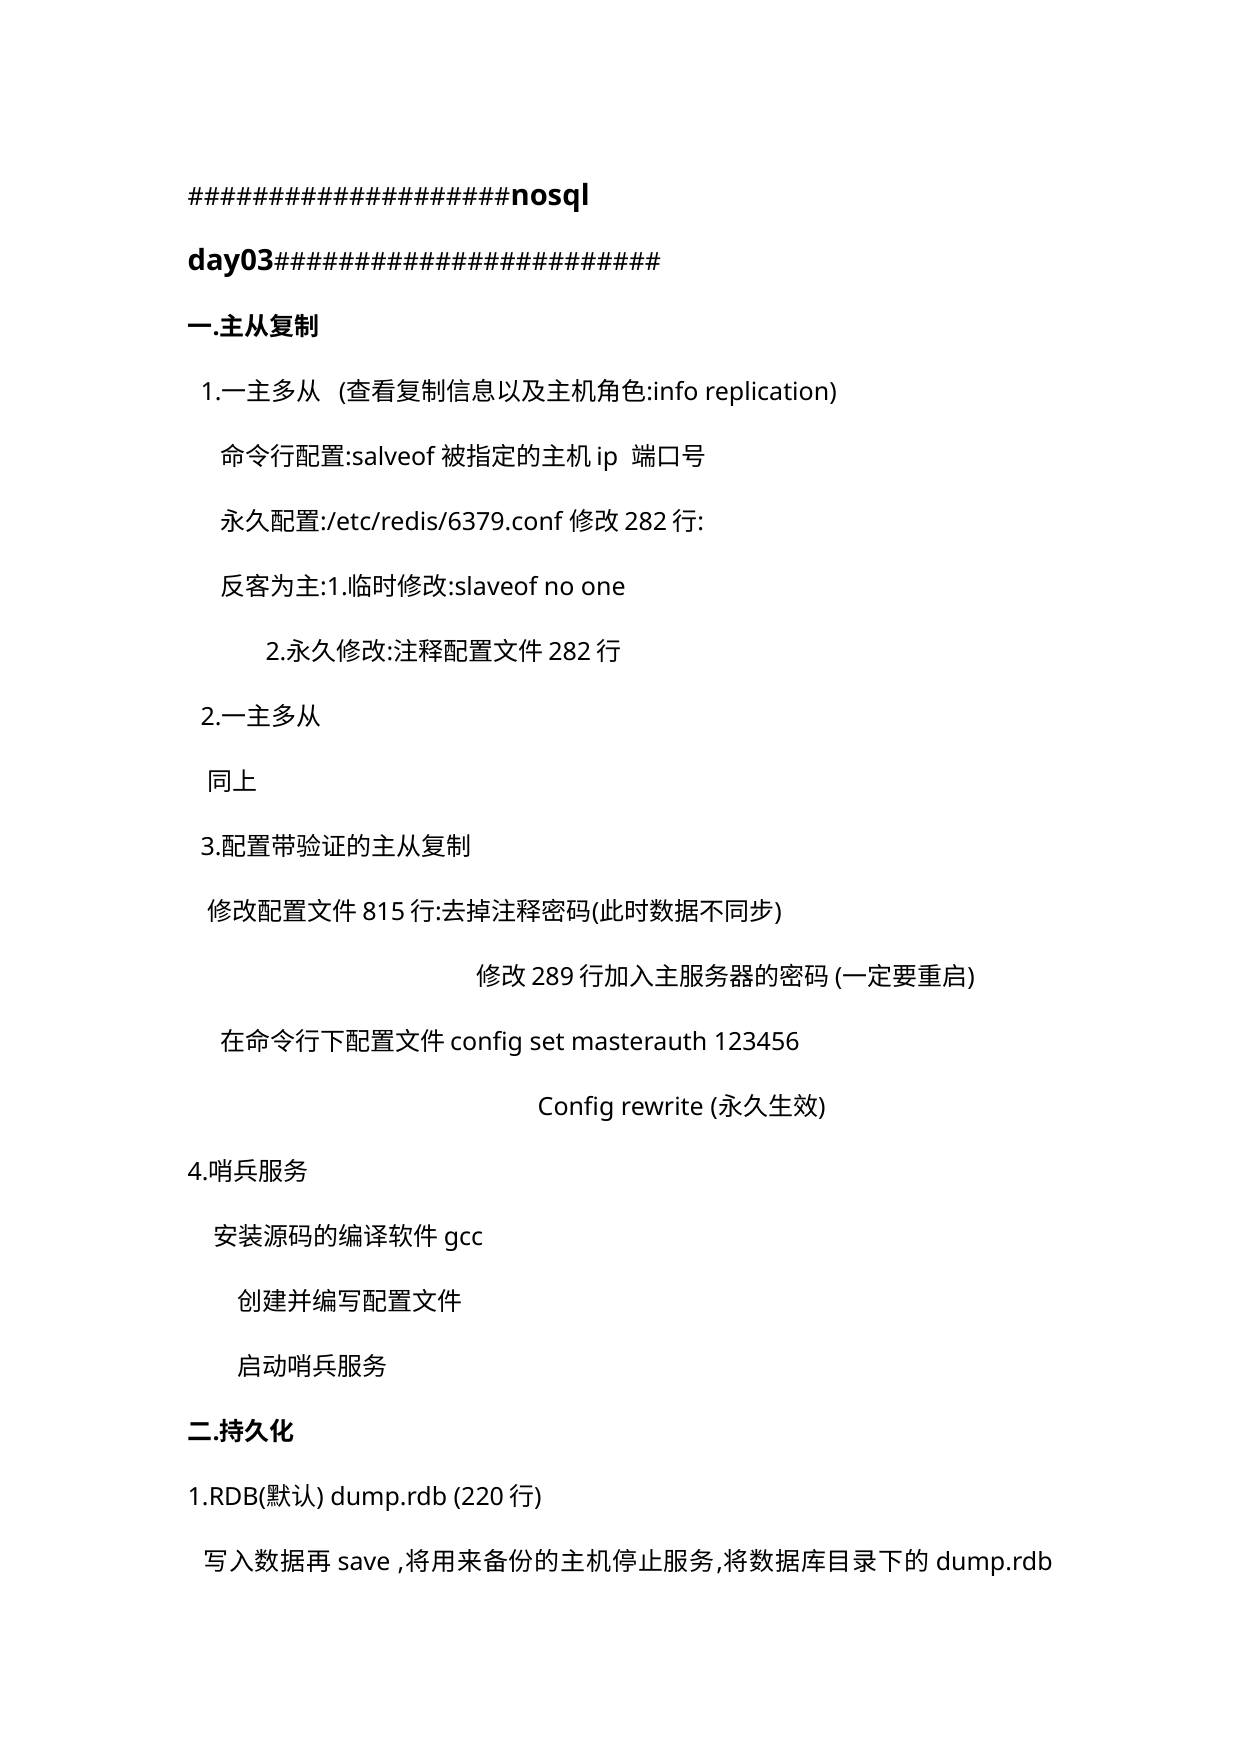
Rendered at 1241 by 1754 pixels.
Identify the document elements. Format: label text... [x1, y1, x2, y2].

list 2.永久修改:注释配置文件282行 [187, 617, 1053, 682]
list 2.一主多从 [187, 682, 1053, 747]
list 永久配置:/etc/redis/6379.conf 修改282行: [187, 487, 1053, 552]
list 启动哨兵服务 [187, 1332, 1053, 1397]
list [187, 1527, 1053, 1592]
list 命令行配置:salveof 被指定的主机ip 端口号 [187, 422, 1053, 487]
list 安装源码的编译软件gcc [187, 1202, 1053, 1267]
list 哨兵服务 [187, 1137, 1053, 1202]
list Config rewrite (永久生效) [187, 1072, 1053, 1137]
list 创建并编写配置文件 [187, 1267, 1053, 1332]
list 3.配置带验证的主从复制 [187, 812, 1053, 877]
list 在命令行下配置文件config set masterauth 123456 [187, 1007, 1053, 1072]
list 持久化 [187, 1397, 1053, 1462]
list 一.主从复制 [187, 292, 1053, 357]
list RDB(默认) dump.rdb (220行) [187, 1462, 1053, 1527]
list 反客为主:1.临时修改:slaveof no one [187, 552, 1053, 617]
list 修改配置文件815行:去掉注释密码(此时数据不同步) [187, 877, 1053, 942]
list ####################nosql day03######################## [187, 162, 1053, 292]
list 1.一主多从 (查看复制信息以及主机角色:info replication) [187, 357, 1053, 422]
list 修改289行加入主服务器的密码 (一定要重启) [187, 942, 1053, 1007]
list 同上 [187, 747, 1053, 812]
